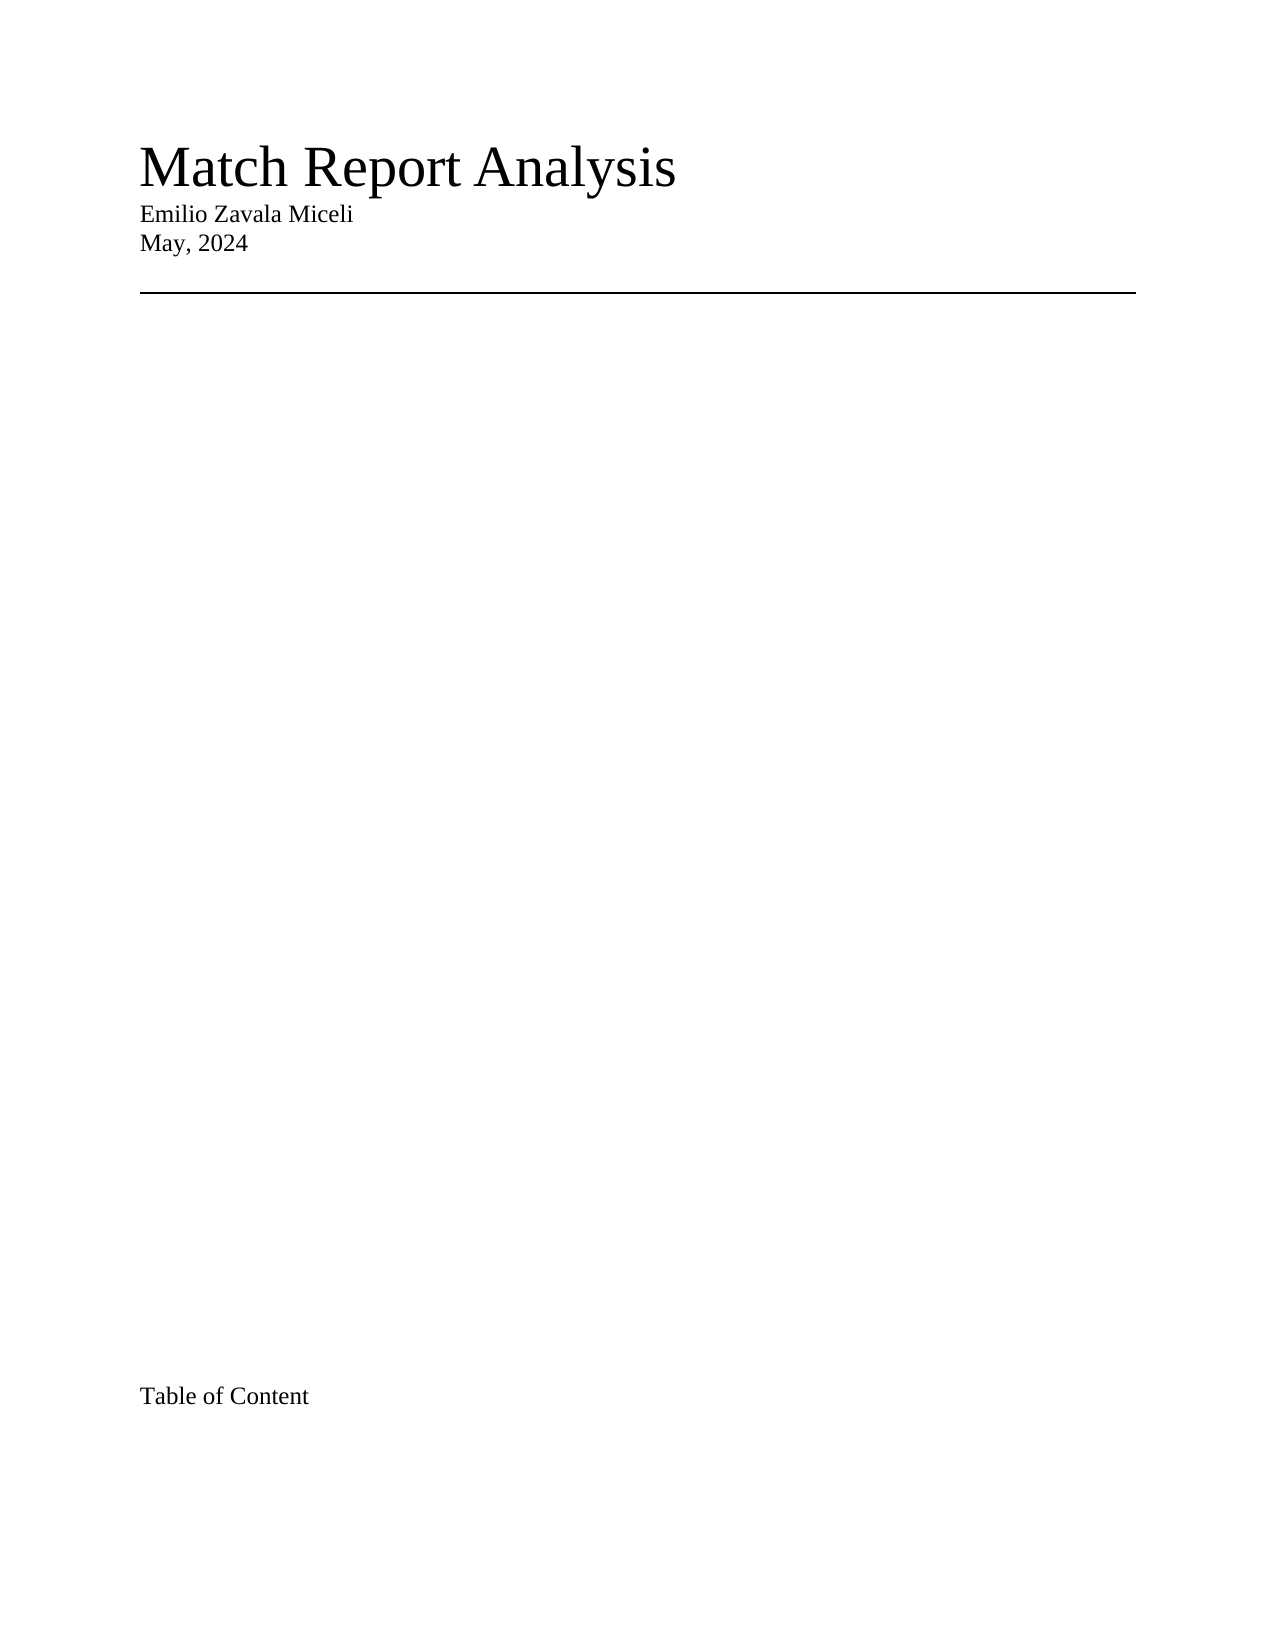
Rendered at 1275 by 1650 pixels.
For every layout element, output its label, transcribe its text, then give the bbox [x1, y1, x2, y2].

text Emilio Zavala Miceli [139, 199, 1136, 228]
title Match Report Analysis [139, 132, 1136, 199]
text May, 2024 [139, 228, 1136, 294]
